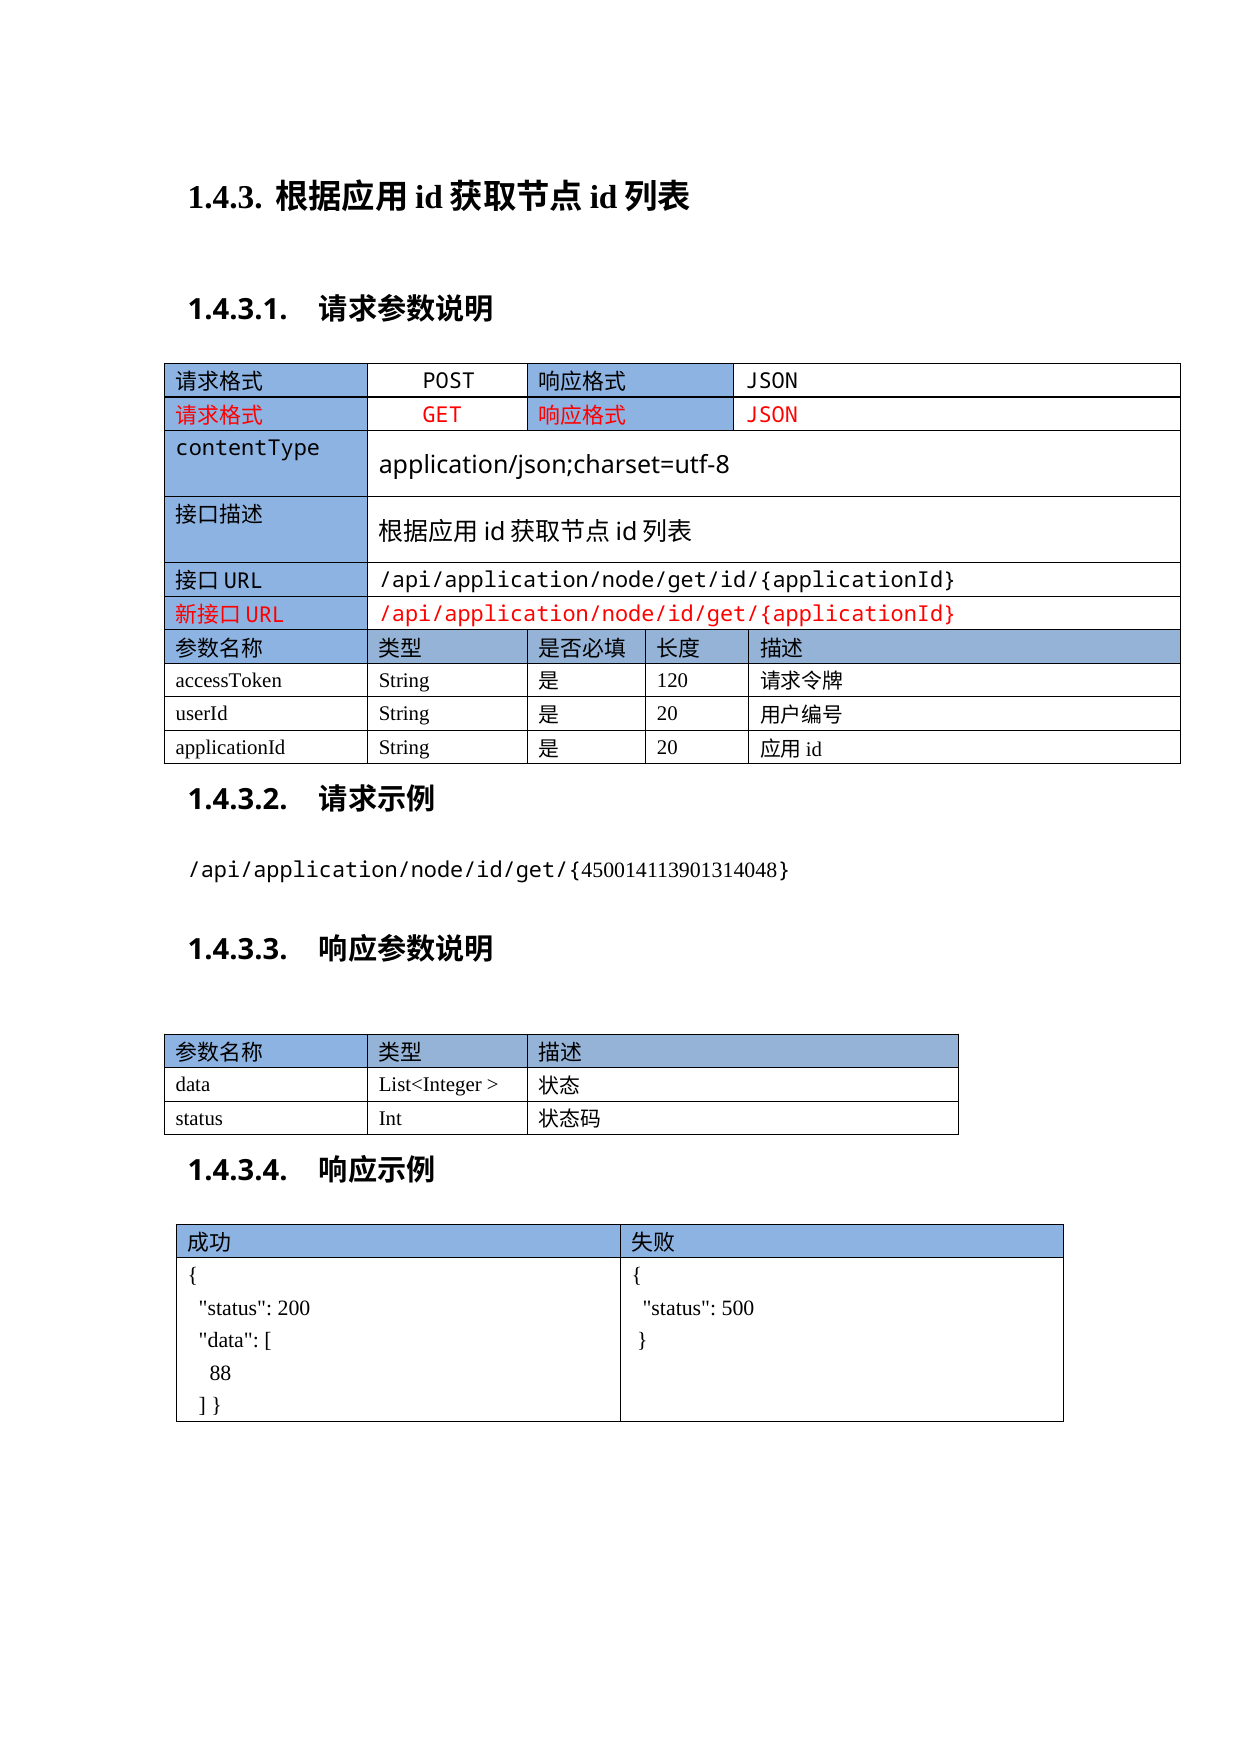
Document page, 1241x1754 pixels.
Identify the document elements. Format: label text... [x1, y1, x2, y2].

table_cell 是 [528, 664, 645, 696]
table_cell applicationId [165, 731, 367, 763]
table_cell List<Integer > [368, 1068, 527, 1101]
table_cell 根据应用id获取节点id列表 [368, 497, 1180, 562]
table_header JSON [734, 364, 1180, 396]
subtitle 响应参数说明 [187, 914, 1053, 979]
table_cell { "status": 500 } [621, 1258, 1063, 1421]
table_cell data [165, 1068, 367, 1101]
table_cell contentType [165, 431, 367, 496]
table_cell 是 [528, 697, 645, 730]
table_cell 20 [646, 731, 748, 763]
table_header POST [368, 364, 527, 396]
subtitle 请求示例 [187, 764, 1053, 829]
table_cell 用户编号 [749, 697, 1180, 730]
table_header 失败 [621, 1225, 1063, 1257]
table_cell 应用id [749, 731, 1180, 763]
table_cell /api/application/node/id/get/{applicationId} [368, 597, 1180, 629]
table_cell 请求令牌 [749, 664, 1180, 696]
table_header 类型 [368, 1035, 527, 1067]
table_cell 接口描述 [165, 497, 367, 562]
table_cell 长度 [646, 630, 748, 663]
subtitle 请求参数说明 [187, 274, 1053, 339]
table_cell JSON [734, 398, 1180, 430]
table_header 成功 [177, 1225, 620, 1257]
table_cell 参数名称 [165, 630, 367, 663]
table_header 描述 [528, 1035, 958, 1067]
table_cell GET [368, 398, 527, 430]
table_cell 类型 [368, 630, 527, 663]
table_cell 新接口URL [165, 597, 367, 629]
table_cell 状态 [528, 1068, 958, 1101]
table_cell 120 [646, 664, 748, 696]
table_cell 是 [528, 731, 645, 763]
table_cell 状态码 [528, 1102, 958, 1134]
table_cell status [165, 1102, 367, 1134]
table_header 参数名称 [165, 1035, 367, 1067]
table_cell userId [165, 697, 367, 730]
table_cell Int [368, 1102, 527, 1134]
table_cell 接口URL [165, 563, 367, 596]
table_cell 描述 [749, 630, 1180, 663]
table_cell 20 [646, 697, 748, 730]
table_cell 响应格式 [528, 398, 733, 430]
table_cell application/json;charset=utf-8 [368, 431, 1180, 496]
subtitle 根据应用id获取节点id列表 [187, 162, 1053, 227]
table_header 请求格式 [165, 364, 367, 396]
table_cell accessToken [165, 664, 367, 696]
table_cell { "status": 200 "data": [ 88 ] } [177, 1258, 620, 1421]
table_cell String [368, 731, 527, 763]
table_cell String [368, 697, 527, 730]
table_cell /api/application/node/get/id/{applicationId} [368, 563, 1180, 596]
text /api/application/node/id/get/{450014113901314048} [187, 853, 1053, 885]
table_cell 请求格式 [165, 398, 367, 430]
table_cell String [368, 664, 527, 696]
table_cell 是否必填 [528, 630, 645, 663]
table_header 响应格式 [528, 364, 733, 396]
subtitle 响应示例 [187, 1135, 1053, 1200]
